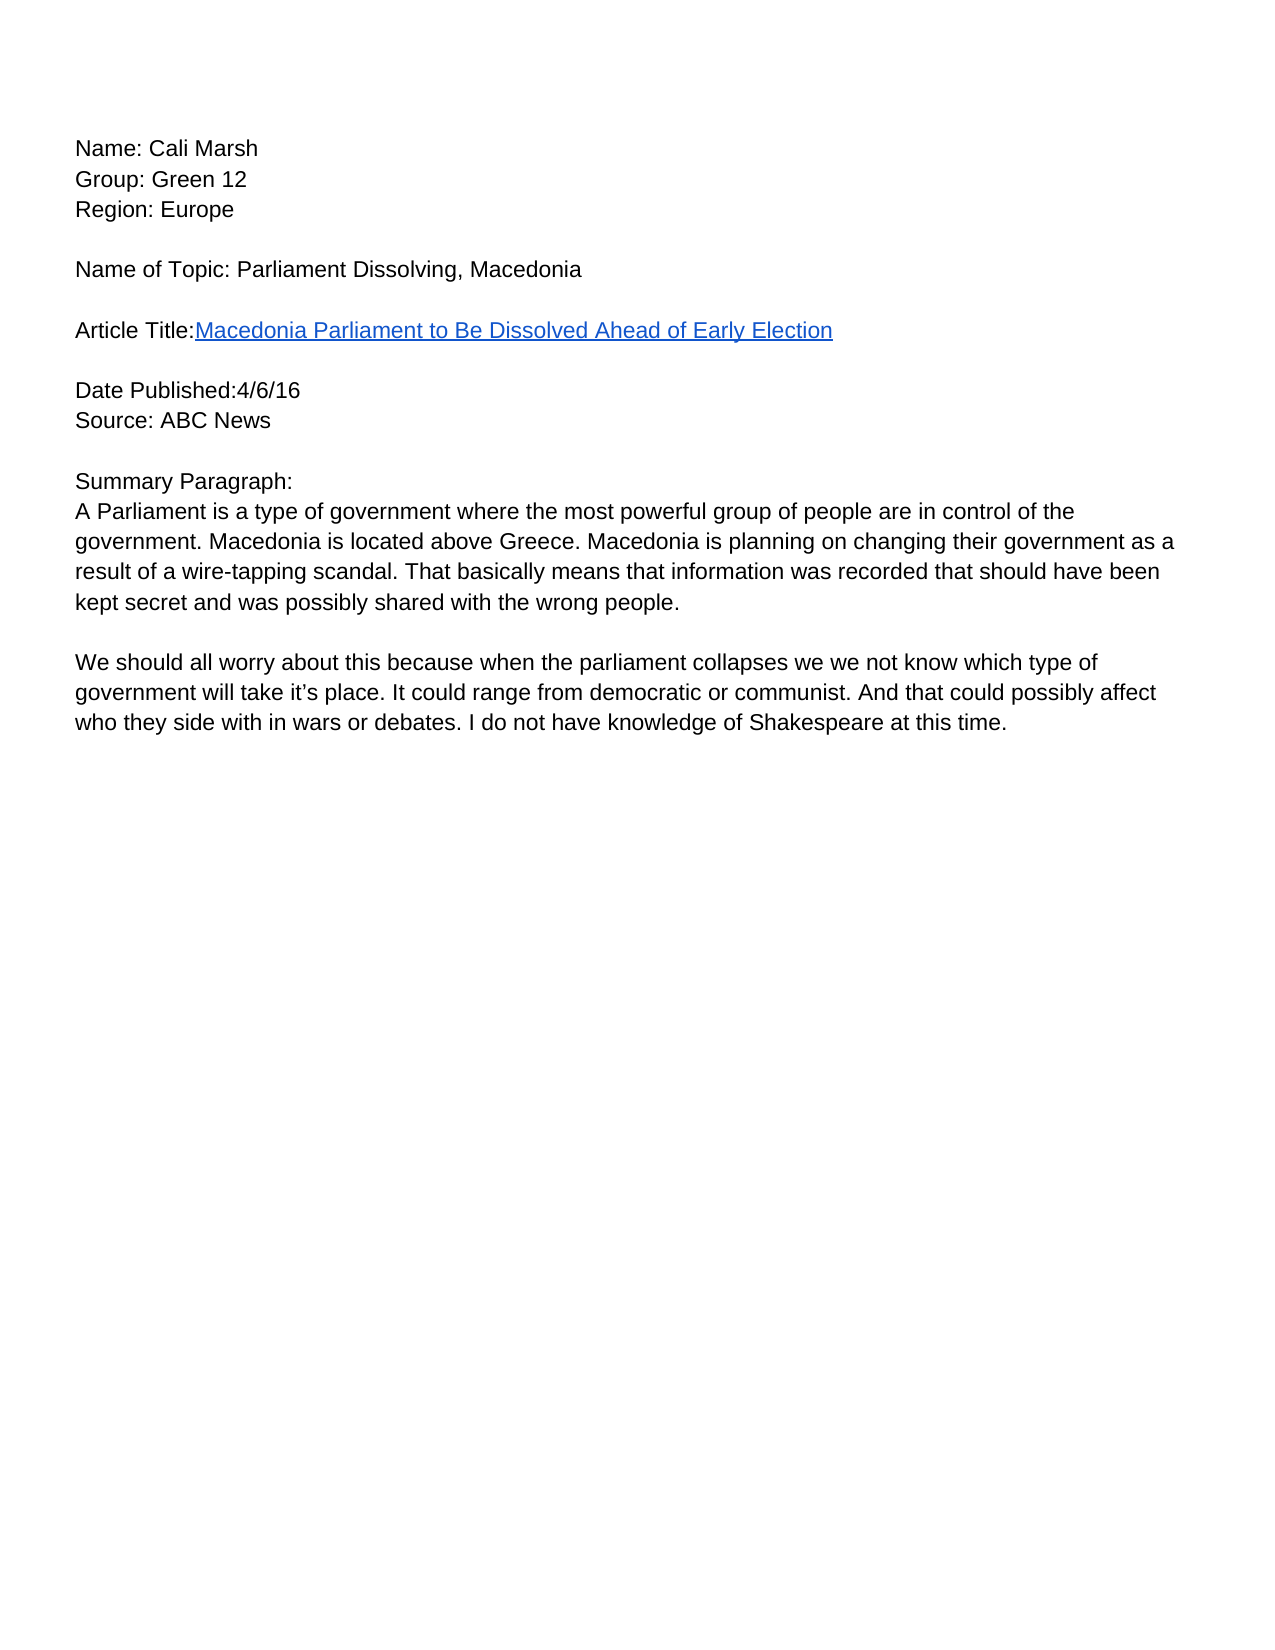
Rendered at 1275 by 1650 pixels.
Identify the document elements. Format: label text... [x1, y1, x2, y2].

text Name: Cali Marsh [75, 135, 1200, 162]
text Date Published:4/6/16 [75, 377, 1200, 403]
text Name of Topic: Parliament Dissolving, Macedonia [75, 256, 1200, 283]
text A Parliament is a type of government where the most powerful group of people are in control of the government. Macedonia is located above Greece. Macedonia is planning on changing their government as a result of a wire-tapping scandal. That basically means that information was recorded that should have been kept secret and was possibly shared with the wrong people. [75, 498, 1200, 615]
text Group: Green 12 [75, 166, 1200, 192]
text Article Title:Macedonia Parliament to Be Dissolved Ahead of Early Election [75, 317, 1200, 343]
text Summary Paragraph: [75, 468, 1200, 494]
text Source: ABC News [75, 407, 1200, 434]
text We should all worry about this because when the parliament collapses we we not know which type of government will take it’s place. It could range from democratic or communist. And that could possibly affect who they side with in wars or debates. I do not have knowledge of Shakespeare at this time. [75, 649, 1200, 736]
text Region: Europe [75, 196, 1200, 222]
